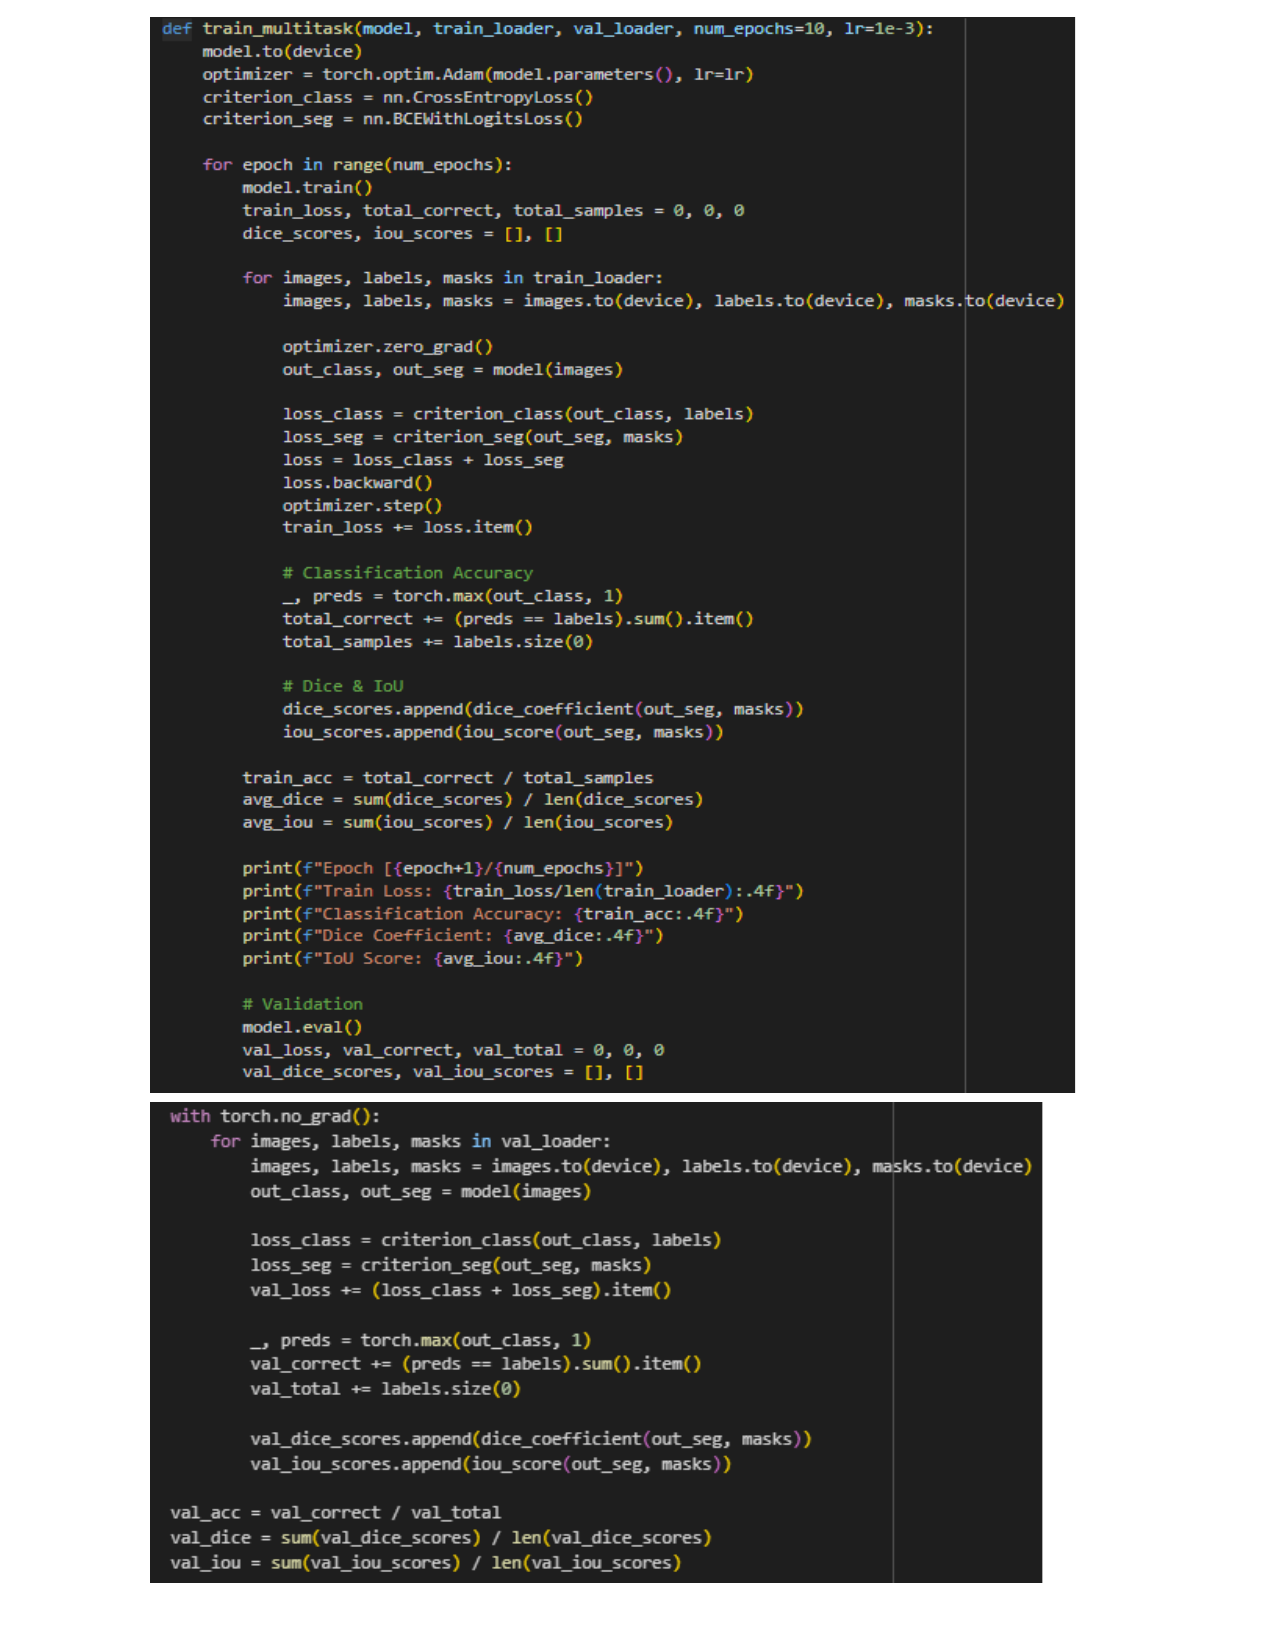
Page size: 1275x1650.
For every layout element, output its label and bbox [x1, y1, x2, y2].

picture [150, 17, 1075, 1093]
picture [150, 1102, 1043, 1583]
